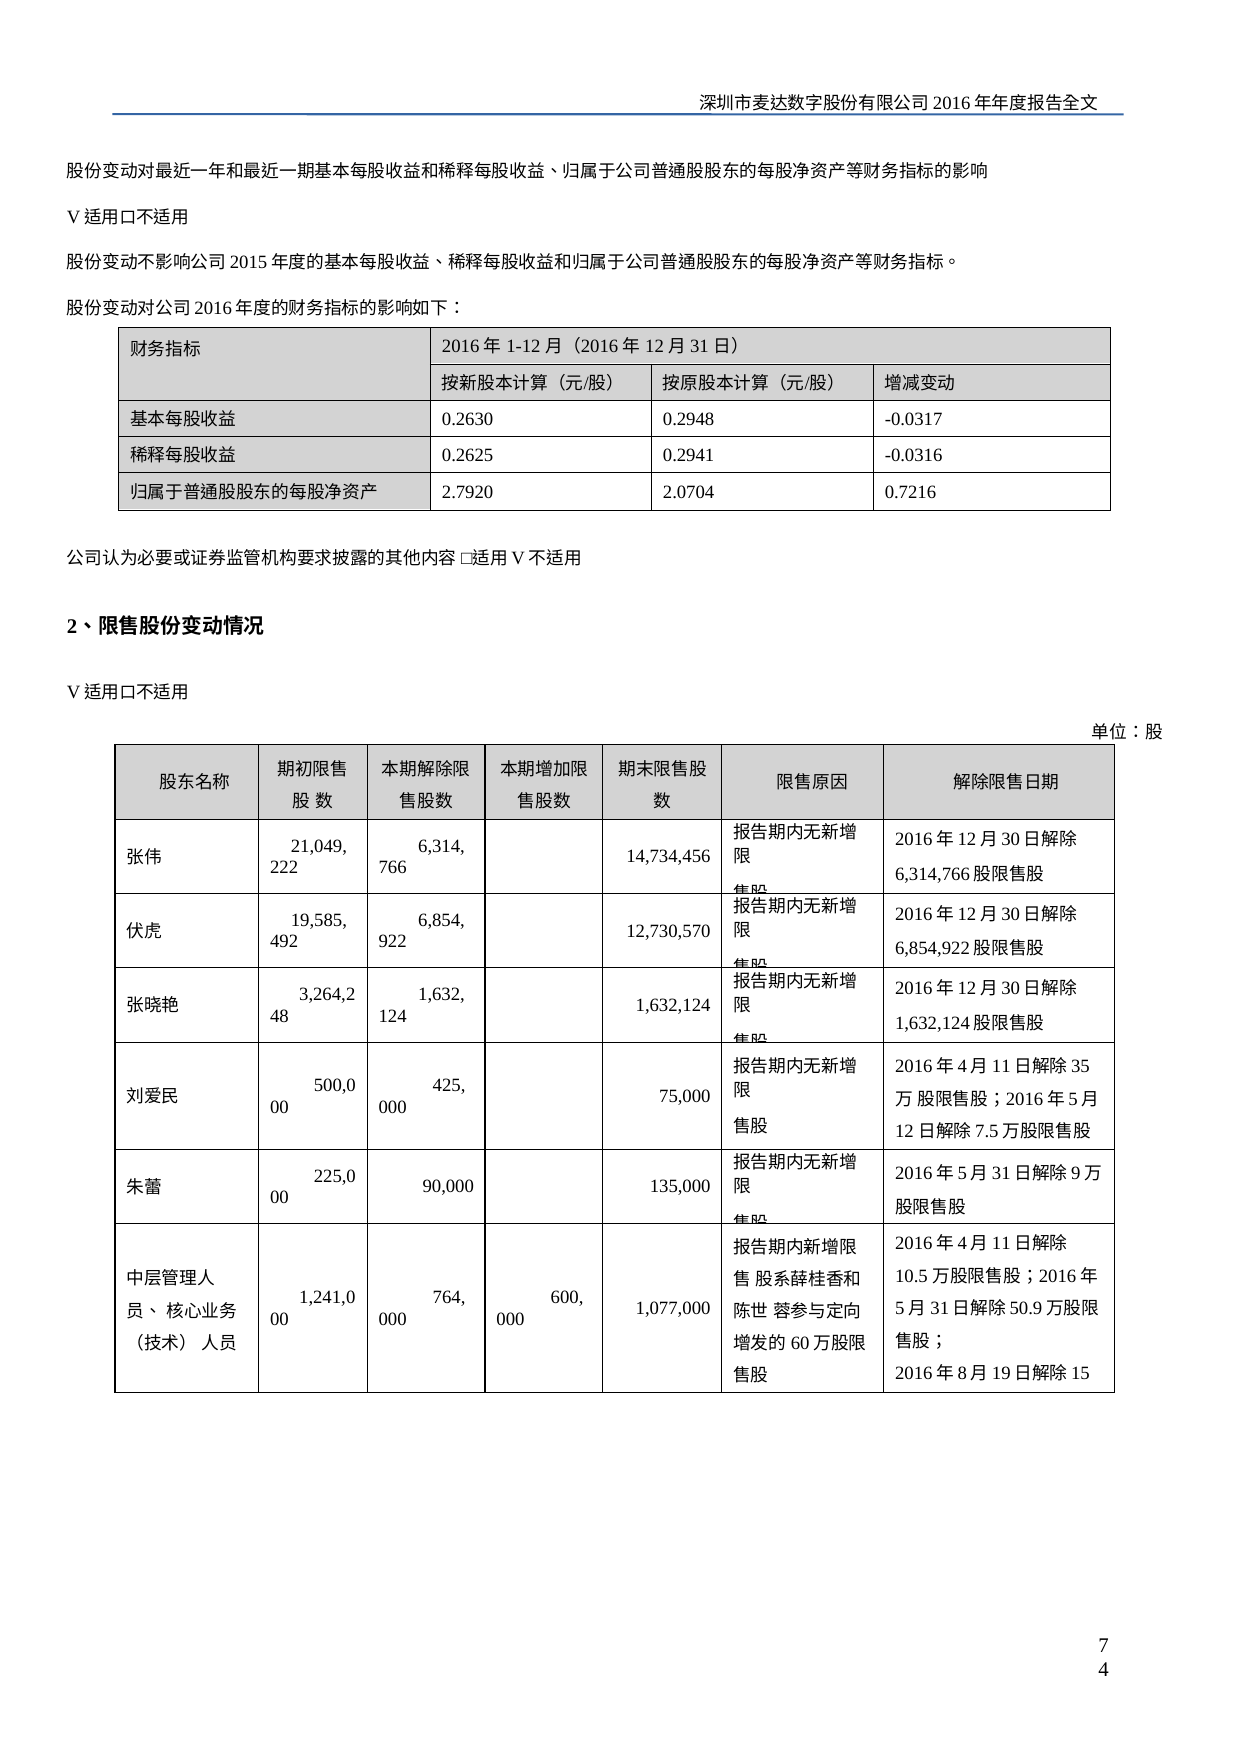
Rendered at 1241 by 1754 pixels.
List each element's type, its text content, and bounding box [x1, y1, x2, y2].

text 单位：股 [67, 719, 1162, 744]
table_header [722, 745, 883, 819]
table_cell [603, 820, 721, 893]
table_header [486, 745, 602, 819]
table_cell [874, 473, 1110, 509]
text V适用口不适用 [67, 190, 1162, 232]
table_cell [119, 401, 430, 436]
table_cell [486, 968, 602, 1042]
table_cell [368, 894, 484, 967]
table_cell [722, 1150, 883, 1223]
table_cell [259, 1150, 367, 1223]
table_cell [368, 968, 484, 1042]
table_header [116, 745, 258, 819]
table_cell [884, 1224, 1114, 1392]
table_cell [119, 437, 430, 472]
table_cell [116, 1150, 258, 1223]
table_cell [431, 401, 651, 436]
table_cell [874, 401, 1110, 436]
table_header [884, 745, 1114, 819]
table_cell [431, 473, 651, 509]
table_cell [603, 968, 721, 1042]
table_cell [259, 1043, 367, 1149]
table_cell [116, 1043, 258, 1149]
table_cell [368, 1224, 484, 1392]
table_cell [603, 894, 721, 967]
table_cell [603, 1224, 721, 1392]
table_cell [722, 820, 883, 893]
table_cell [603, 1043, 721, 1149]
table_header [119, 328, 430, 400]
text 股份变动对最近一年和最近一期基本每股收益和稀释每股收益、归属于公司普通股股东的每股净资产等财务指标的影响 [67, 144, 1162, 186]
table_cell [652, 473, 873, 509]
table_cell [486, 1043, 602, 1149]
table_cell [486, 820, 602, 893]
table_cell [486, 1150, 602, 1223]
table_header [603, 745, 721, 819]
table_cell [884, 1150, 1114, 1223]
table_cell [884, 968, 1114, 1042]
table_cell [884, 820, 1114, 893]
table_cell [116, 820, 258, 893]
text 股份变动不影响公司2015年度的基本每股收益、稀释每股收益和归属于公司普通股股东的每股净资产等财务指标。 [67, 236, 1162, 277]
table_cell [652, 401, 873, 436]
text V适用口不适用 [67, 679, 1162, 703]
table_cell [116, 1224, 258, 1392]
text 公司认为必要或证券监管机构要求披露的其他内容 □适用V不适用 [67, 536, 1162, 572]
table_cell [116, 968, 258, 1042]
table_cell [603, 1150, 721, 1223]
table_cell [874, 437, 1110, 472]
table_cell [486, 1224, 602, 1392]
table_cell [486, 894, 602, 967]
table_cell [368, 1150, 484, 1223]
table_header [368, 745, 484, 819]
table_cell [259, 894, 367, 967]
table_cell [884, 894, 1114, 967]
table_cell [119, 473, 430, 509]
text 股份变动对公司2016年度的财务指标的影响如下： [67, 281, 1162, 323]
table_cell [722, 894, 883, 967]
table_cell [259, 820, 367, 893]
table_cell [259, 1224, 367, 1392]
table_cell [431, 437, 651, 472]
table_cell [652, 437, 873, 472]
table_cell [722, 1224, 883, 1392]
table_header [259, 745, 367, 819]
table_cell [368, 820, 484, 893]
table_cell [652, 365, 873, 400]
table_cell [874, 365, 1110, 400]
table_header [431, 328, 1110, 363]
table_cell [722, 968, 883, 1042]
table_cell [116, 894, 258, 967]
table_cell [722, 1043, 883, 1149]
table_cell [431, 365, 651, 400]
text 2、限售股份变动情况 [67, 611, 1162, 640]
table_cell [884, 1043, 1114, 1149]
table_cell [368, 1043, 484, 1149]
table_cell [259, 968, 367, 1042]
